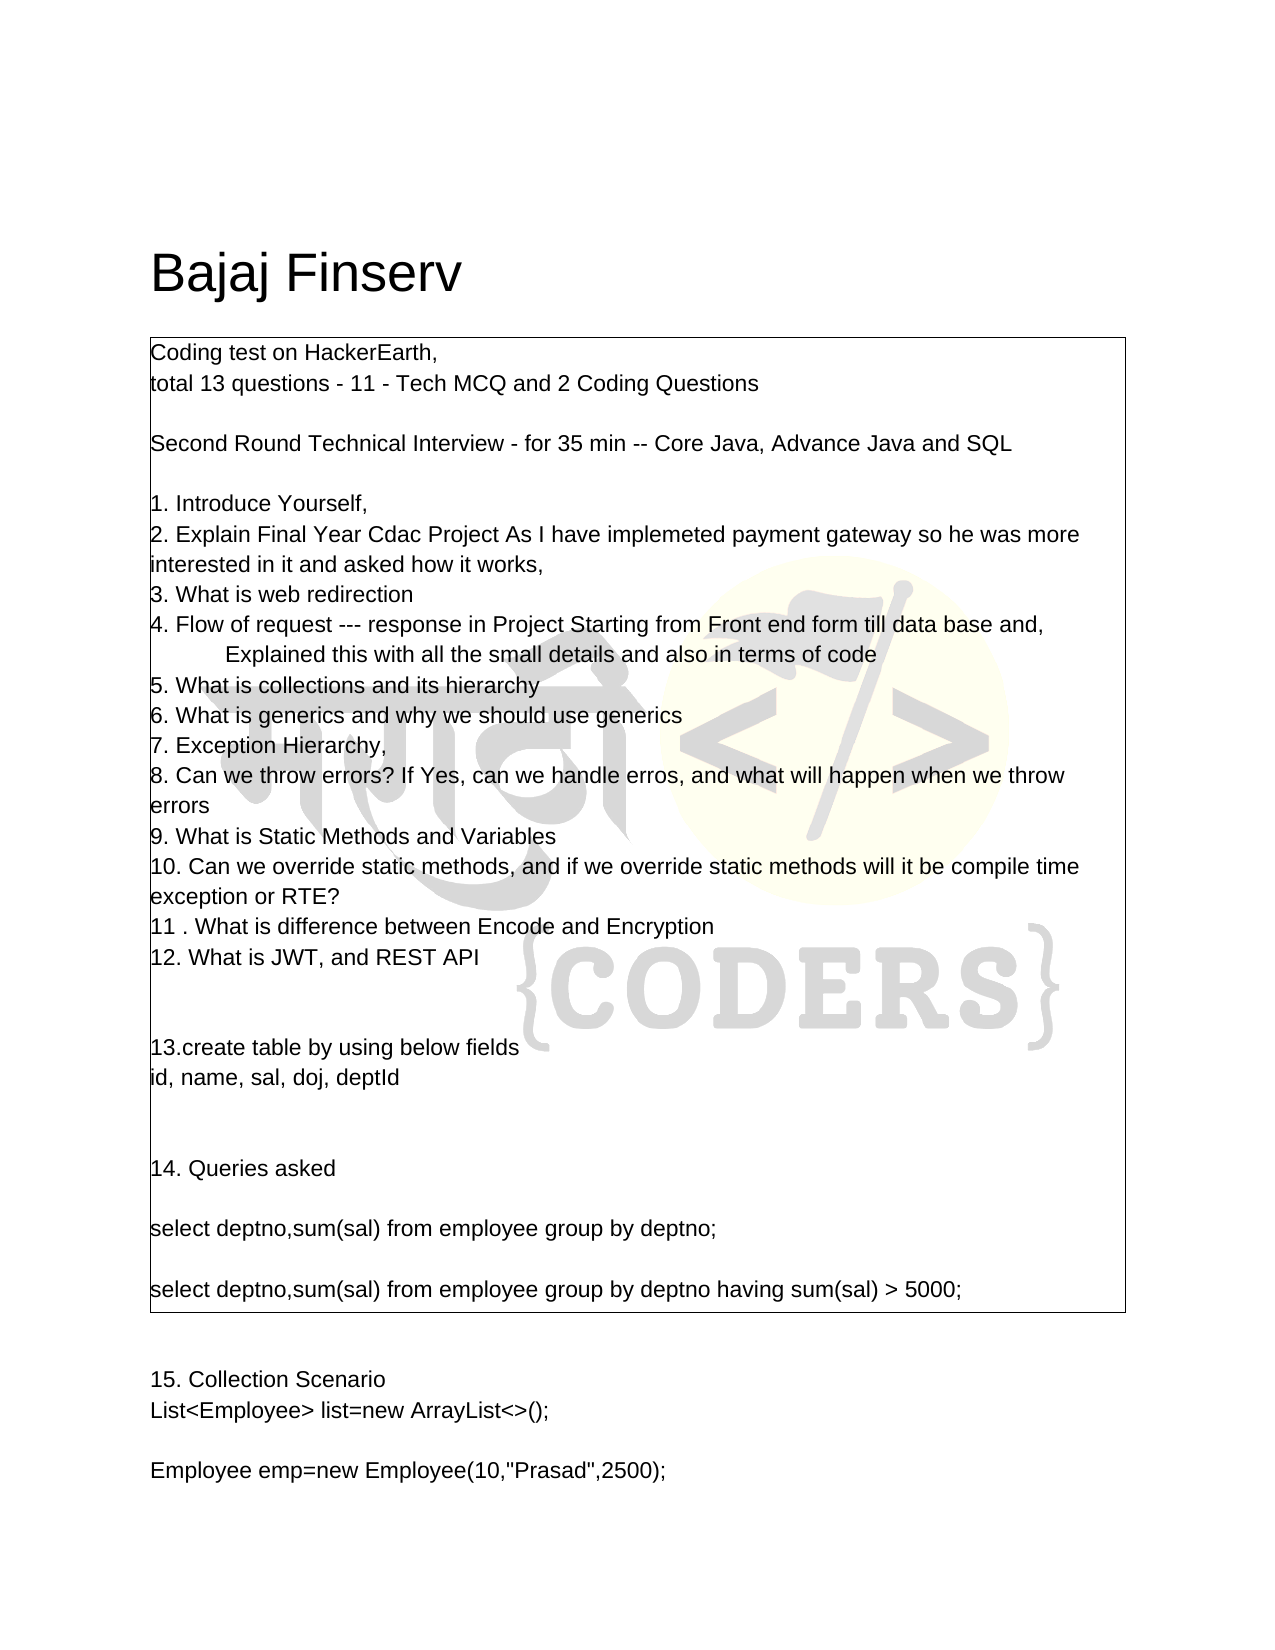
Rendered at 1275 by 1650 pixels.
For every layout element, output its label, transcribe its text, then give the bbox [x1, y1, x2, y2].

text id, name, sal, doj, deptId [150, 1064, 1125, 1091]
text 1. Introduce Yourself, [150, 490, 1125, 517]
title Bajaj Finserv [150, 241, 1125, 303]
text Coding test on HackerEarth, [150, 339, 1125, 366]
text 13.create table by using below fields [150, 1034, 1125, 1061]
text 8. Can we throw errors? If Yes, can we handle erros, and what will happen when we throw errors [150, 762, 1125, 819]
text total 13 questions - 11 - Tech MCQ and 2 Coding Questions [150, 369, 1125, 396]
text select deptno,sum(sal) from employee group by deptno; [150, 1215, 1125, 1242]
text 9. What is Static Methods and Variables [150, 823, 1125, 849]
text 4. Flow of request --- response in Project Starting from Front end form till data base and, [150, 611, 1125, 638]
text 14. Queries asked [150, 1155, 1125, 1181]
text 2. Explain Final Year Cdac Project As I have implemeted payment gateway so he was more interested in it and asked how it works, [150, 521, 1125, 577]
text 15. Collection Scenario [150, 1366, 1125, 1393]
text 3. What is web redirection [150, 581, 1125, 607]
text 5. What is collections and its hierarchy [150, 672, 1125, 698]
text Second Round Technical Interview - for 35 min -- Core Java, Advance Java and SQL [150, 430, 1125, 456]
text 6. What is generics and why we should use generics [150, 702, 1125, 728]
text 11 . What is difference between Encode and Encryption [150, 913, 1125, 940]
text 12. What is JWT, and REST API [150, 943, 1125, 970]
text 10. Can we override static methods, and if we override static methods will it be compile time exception or RTE? [150, 853, 1125, 909]
text 7. Exception Hierarchy, [150, 732, 1125, 758]
text Explained this with all the small details and also in terms of code [150, 641, 1125, 668]
text Employee emp=new Employee(10,"Prasad",2500); [150, 1457, 1125, 1483]
text select deptno,sum(sal) from employee group by deptno having sum(sal) > 5000; [150, 1276, 1125, 1302]
text List<Employee> list=new ArrayList<>(); [150, 1397, 1125, 1423]
